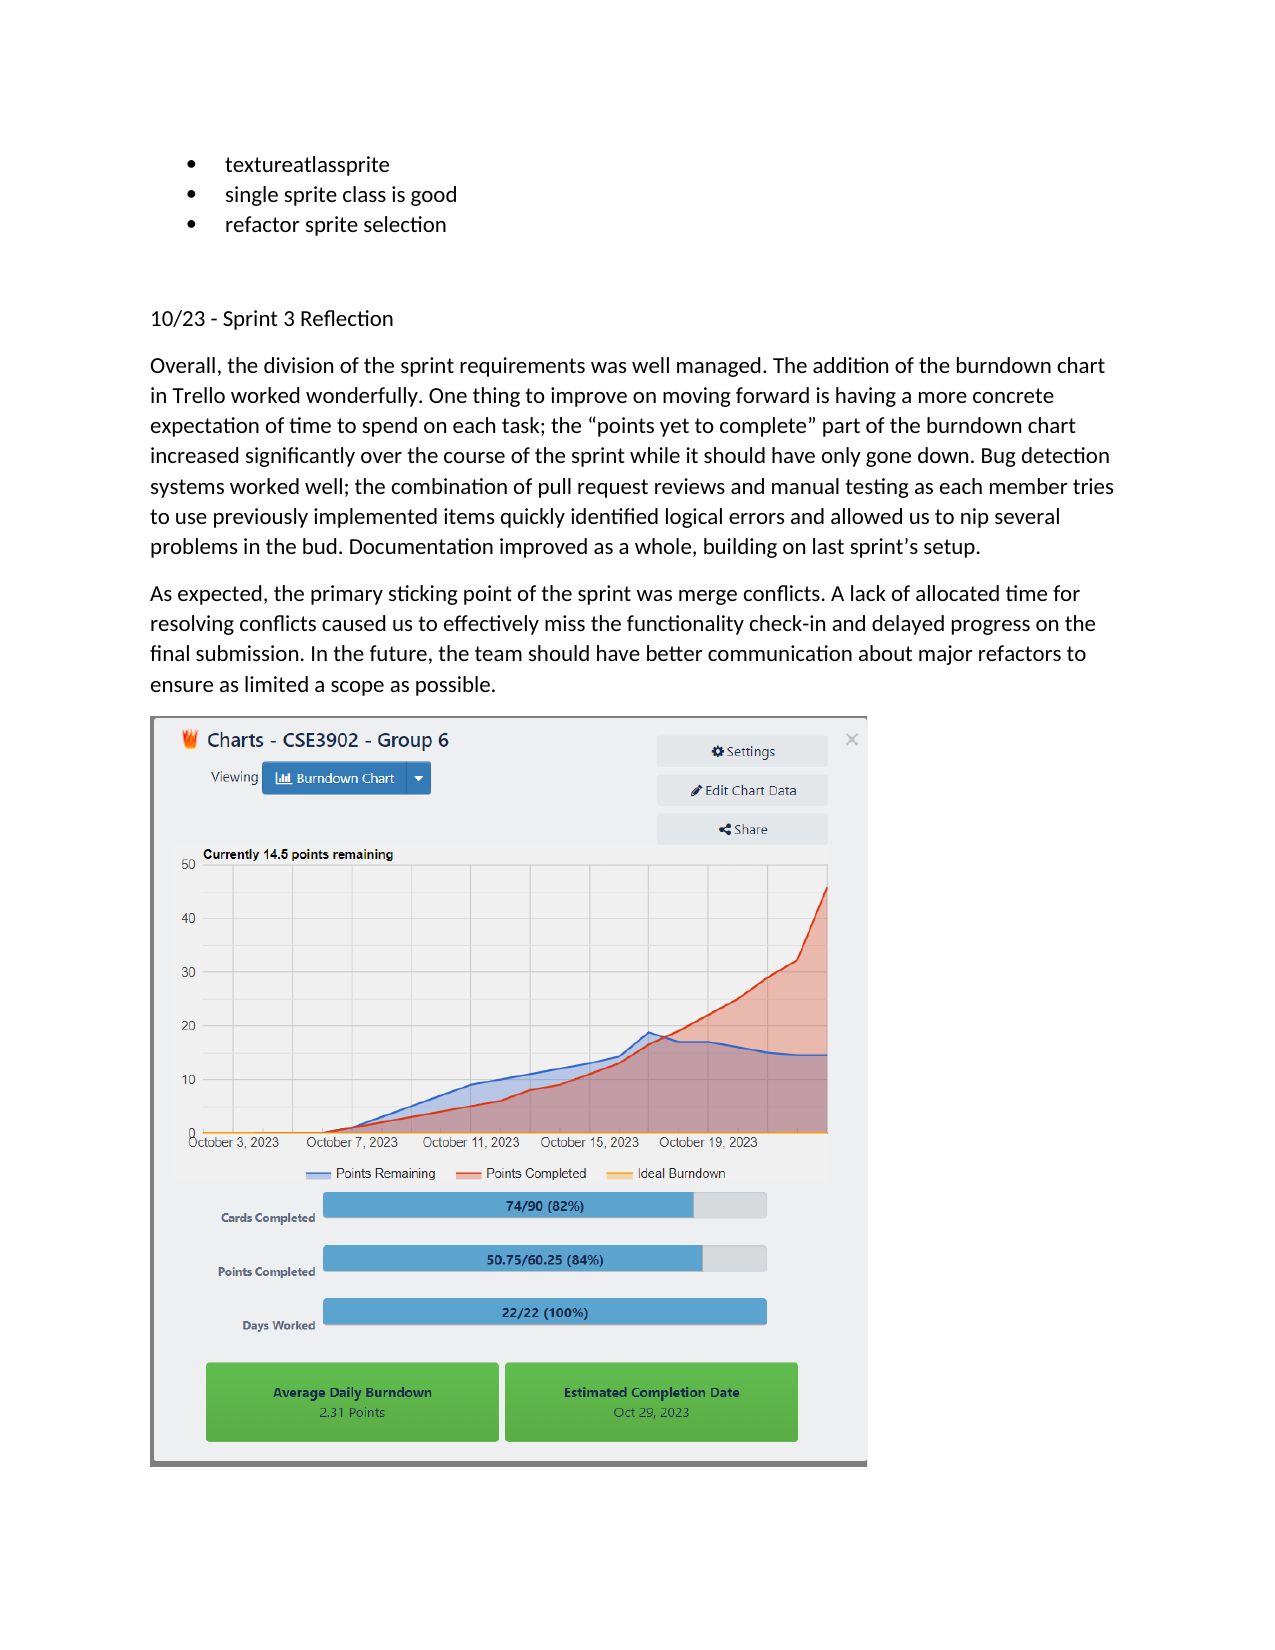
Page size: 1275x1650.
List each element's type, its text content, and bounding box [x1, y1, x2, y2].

text 10/23 - Sprint 3 Reflection [150, 304, 1125, 332]
text Overall, the division of the sprint requirements was well managed. The addition of the burndown chart in Trello worked wonderfully. One thing to improve on moving forward is having a more concrete expectation of time to spend on each task; the “points yet to complete” part of the burndown chart increased significantly over the course of the sprint while it should have only gone down. Bug detection systems worked well; the combination of pull request reviews and manual testing as each member tries to use previously implemented items quickly identified logical errors and allowed us to nip several problems in the bud. Documentation improved as a whole, building on last sprint’s setup. [150, 351, 1125, 560]
list single sprite class is good [187, 180, 1125, 208]
text As expected, the primary sticking point of the sprint was merge conflicts. A lack of allocated time for resolving conflicts caused us to effectively miss the functionality check-in and delayed progress on the final submission. In the future, the team should have better communication about major refactors to ensure as limited a scope as possible. [150, 579, 1125, 698]
picture [150, 716, 868, 1467]
list textureatlassprite [187, 150, 1125, 178]
list refactor sprite selection [187, 210, 1125, 238]
